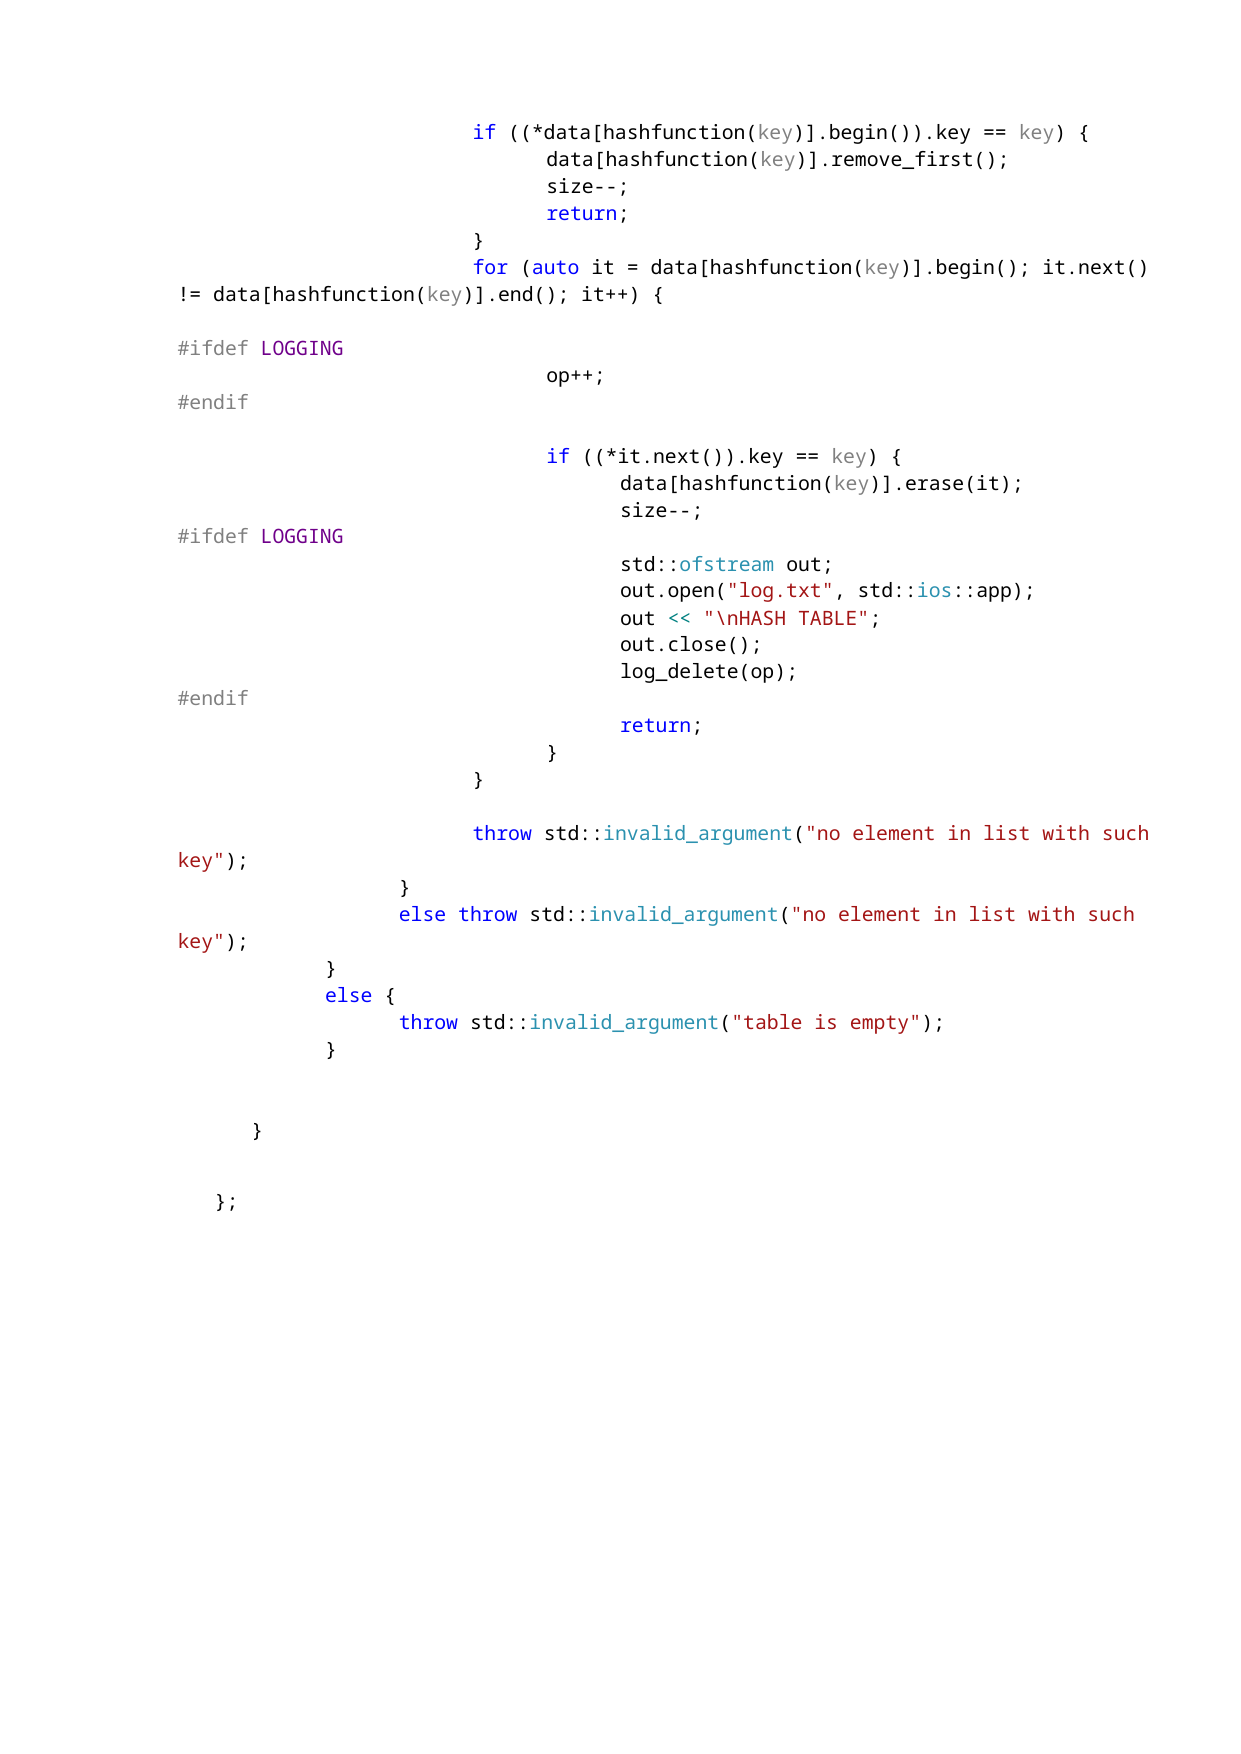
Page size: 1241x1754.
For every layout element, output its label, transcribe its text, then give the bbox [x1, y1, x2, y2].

text #endif [177, 685, 1152, 712]
text } [177, 766, 1152, 793]
text size--; [177, 496, 1152, 523]
text throw std::invalid_argument("table is empty"); [177, 1008, 1152, 1035]
text std::ofstream out; [177, 550, 1152, 577]
text if ((*it.next()).key == key) { [177, 442, 1152, 469]
text if ((*data[hashfunction(key)].begin()).key == key) { [177, 118, 1152, 145]
text data[hashfunction(key)].erase(it); [177, 469, 1152, 496]
text #endif [177, 388, 1152, 415]
text } [177, 954, 1152, 981]
text out.open("log.txt", std::ios::app); [177, 577, 1152, 604]
text } [177, 1116, 1152, 1143]
text else throw std::invalid_argument("no element in list with such key"); [177, 901, 1152, 954]
text } [177, 1035, 1152, 1062]
text out << "\nHASH TABLE"; [177, 604, 1152, 631]
text throw std::invalid_argument("no element in list with such key"); [177, 819, 1152, 873]
text data[hashfunction(key)].remove_first(); [177, 145, 1152, 172]
text } [177, 873, 1152, 901]
text size--; [177, 172, 1152, 199]
list }; [214, 1187, 1152, 1214]
text for (auto it = data[hashfunction(key)].begin(); it.next() != data[hashfunction(key)].end(); it++) { [177, 253, 1152, 307]
text } [177, 226, 1152, 253]
text #ifdef LOGGING [177, 334, 1152, 361]
text else { [177, 981, 1152, 1008]
text return; [177, 712, 1152, 739]
text log_delete(op); [177, 658, 1152, 685]
text } [177, 739, 1152, 766]
text #ifdef LOGGING [177, 523, 1152, 550]
text op++; [177, 361, 1152, 388]
text out.close(); [177, 631, 1152, 658]
text return; [177, 199, 1152, 226]
